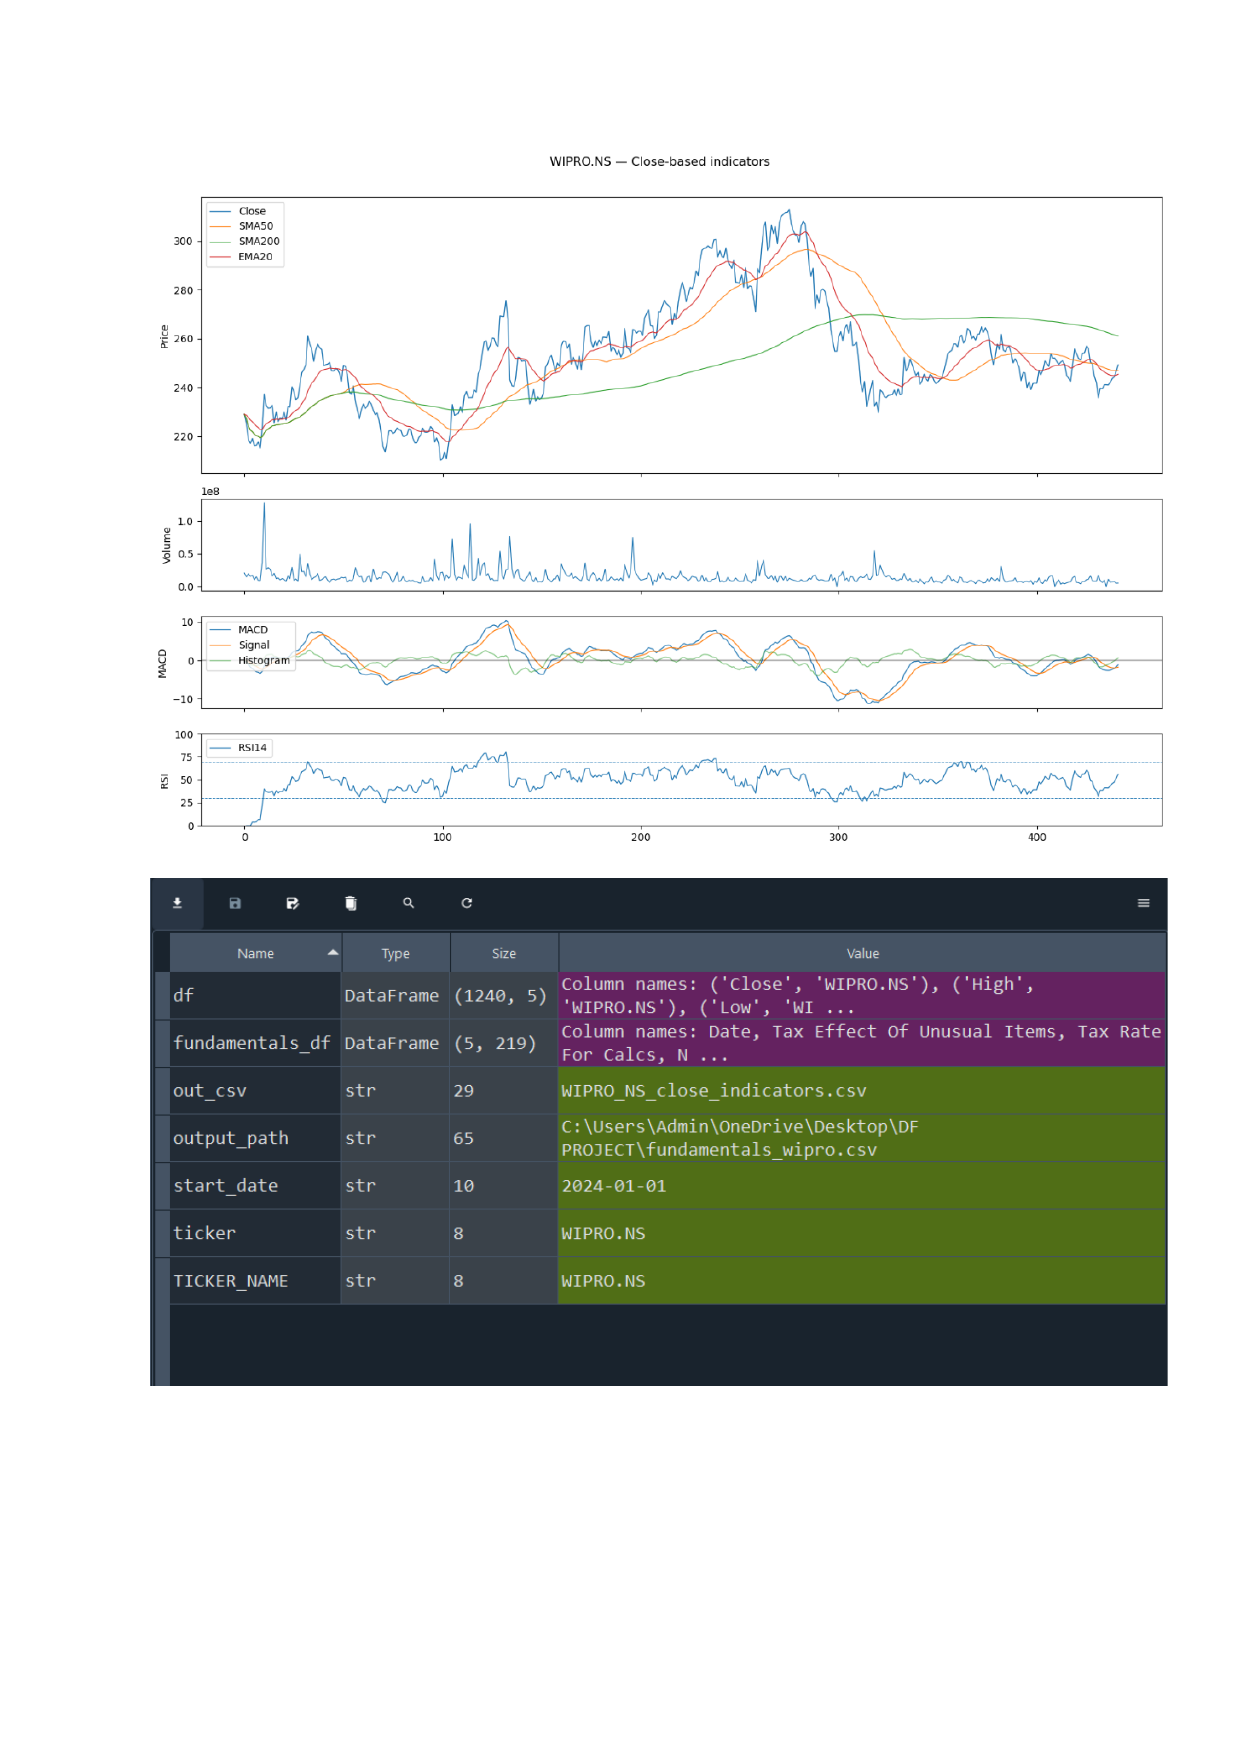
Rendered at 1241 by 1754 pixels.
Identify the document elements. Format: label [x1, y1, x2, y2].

picture [150, 878, 1168, 1386]
picture [150, 150, 1168, 850]
